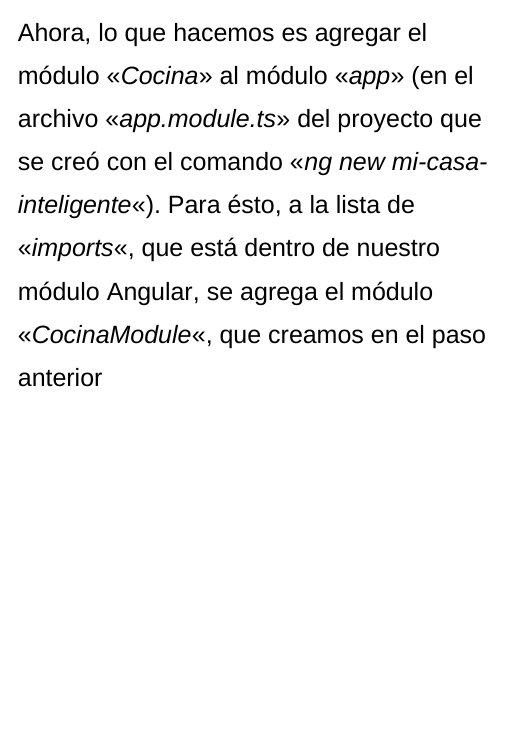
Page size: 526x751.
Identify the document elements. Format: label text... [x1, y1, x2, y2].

text Ahora, lo que hacemos es agregar el módulo «Cocina» al módulo «app» (en el archivo «app.module.ts» del proyecto que se creó con el comando «ng new mi-casa-inteligente«). Para ésto, a la lista de «imports«, que está dentro de nuestro módulo Angular, se agrega el módulo «CocinaModule«, que creamos en el paso anterior [18, 18, 507, 391]
